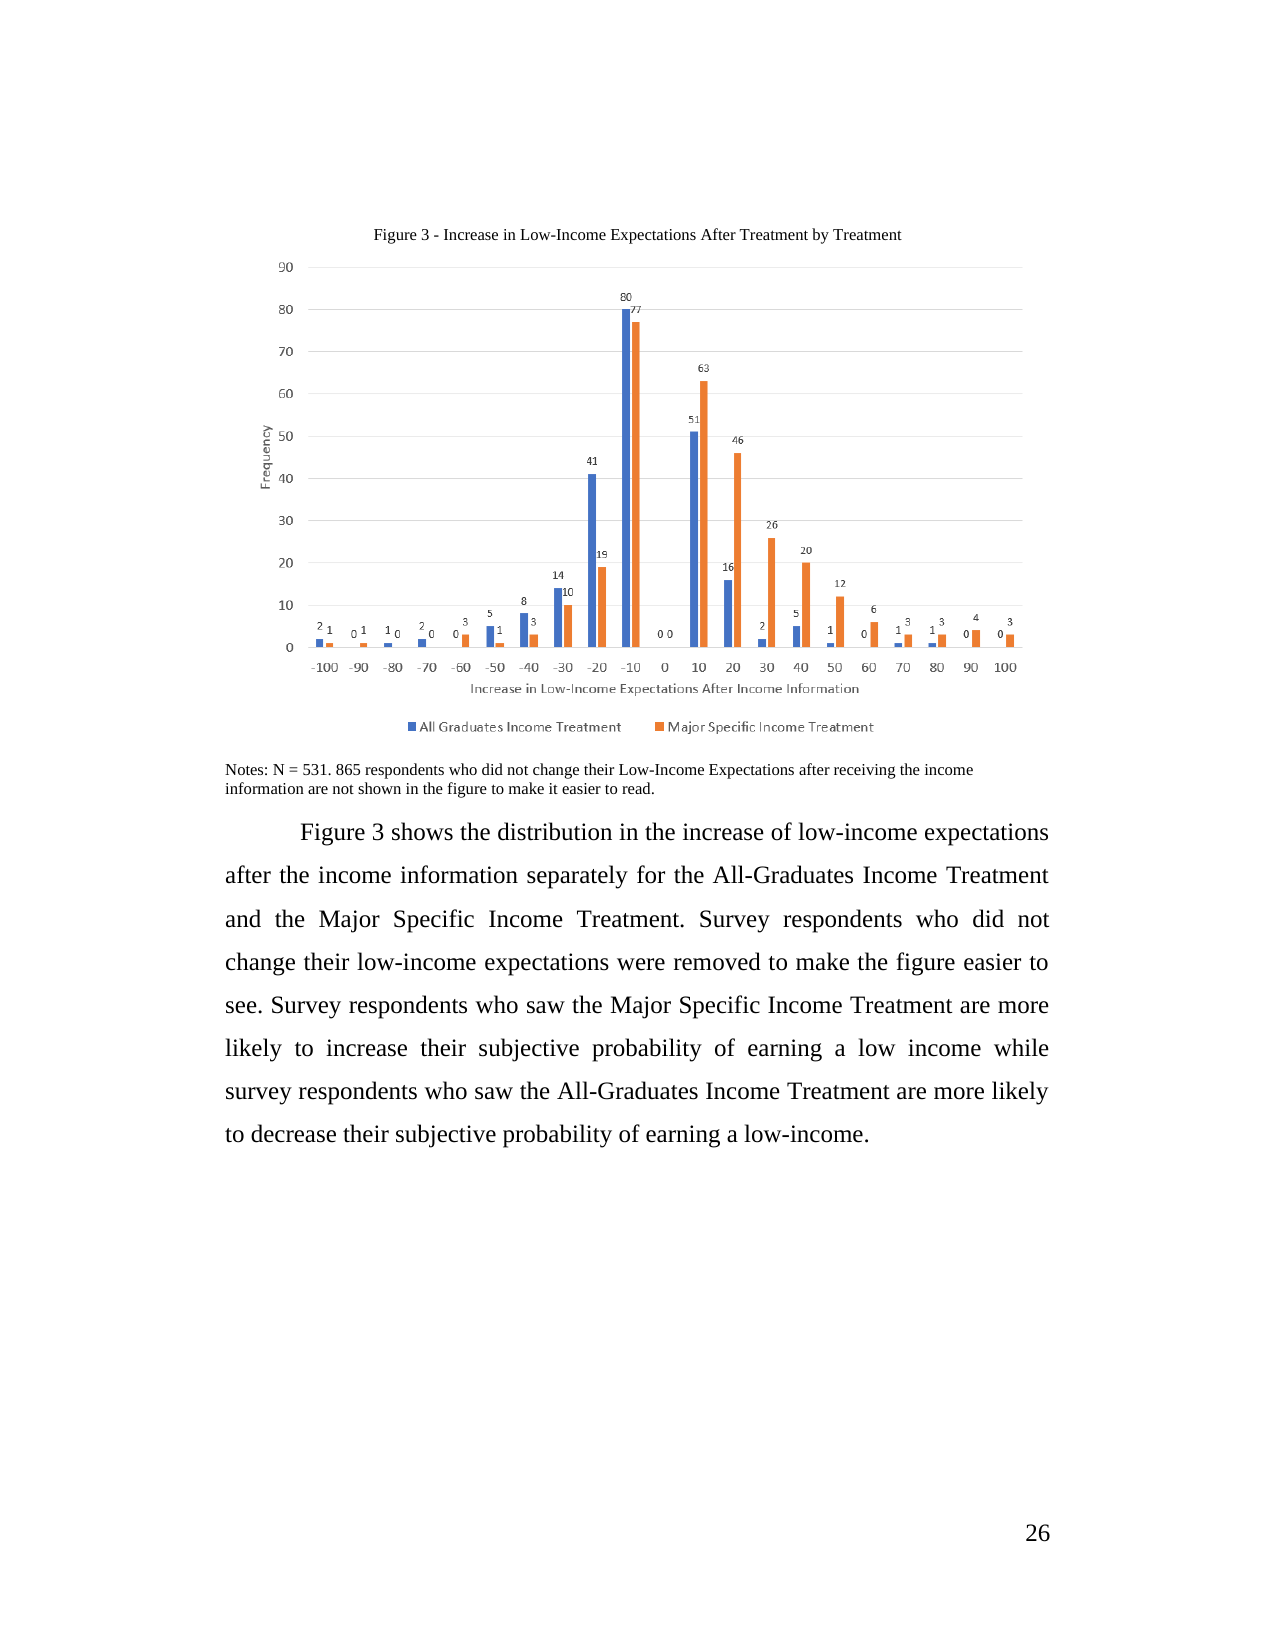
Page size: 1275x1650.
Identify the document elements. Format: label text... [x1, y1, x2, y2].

text Notes: N = 531. 865 respondents who did not change their Low-Income Expectations after receiving the income information are not shown in the figure to make it easier to read. [225, 760, 1050, 798]
text Figure 3 - Increase in Low-Income Expectations After Treatment by Treatment [225, 225, 1050, 244]
text Figure 3 shows the distribution in the increase of low-income expectations after the income information separately for the All-Graduates Income Treatment and the Major Specific Income Treatment. Survey respondents who did not change their low-income expectations were removed to make the figure easier to see. Survey respondents who saw the Major Specific Income Treatment are more likely to increase their subjective probability of earning a low income while survey respondents who saw the All-Graduates Income Treatment are more likely to decrease their subjective probability of earning a low-income. [225, 817, 1050, 1148]
picture [241, 253, 1034, 746]
